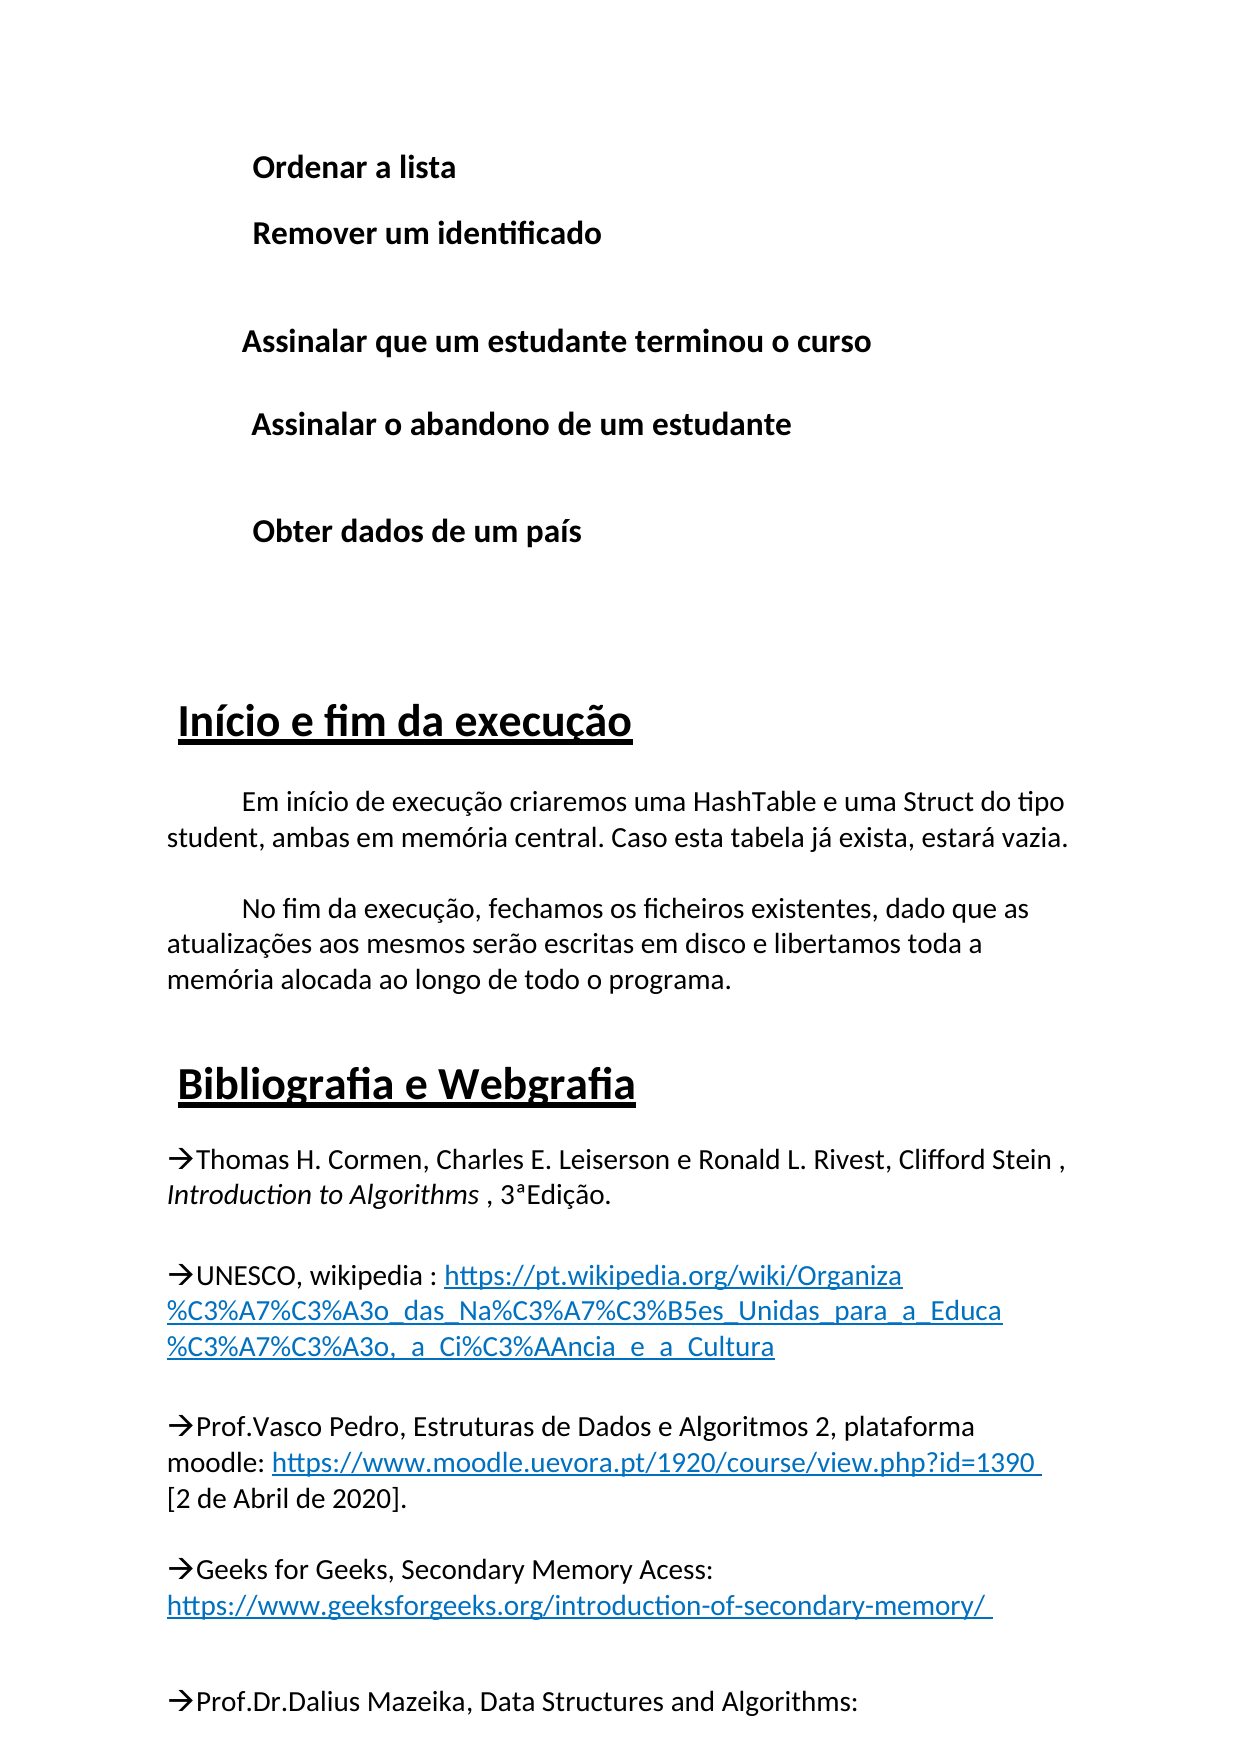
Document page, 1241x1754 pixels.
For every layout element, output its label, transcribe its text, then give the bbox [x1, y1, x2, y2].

text UNESCO, wikipedia : https://pt.wikipedia.org/wiki/Organiza%C3%A7%C3%A3o_das_Na%C3%A7%C3%B5es_Unidas_para_a_Educa%C3%A7%C3%A3o,_a_Ci%C3%AAncia_e_a_Cultura [167, 1257, 1076, 1364]
subtitle Ordenar a lista [252, 146, 1076, 186]
text No fim da execução, fechamos os ficheiros existentes, dado que as atualizações aos mesmos serão escritas em disco e libertamos toda a memória alocada ao longo de todo o programa. [167, 890, 1076, 997]
subtitle Bibliografia e Webgrafia [177, 1055, 1076, 1111]
subtitle Remover um identificado [252, 212, 1076, 252]
subtitle Início e fim da execução [177, 691, 1076, 747]
text Prof.Vasco Pedro, Estruturas de Dados e Algoritmos 2, plataforma moodle: https://www.moodle.uevora.pt/1920/course/view.php?id=1390 [2 de Abril de 2020]. [167, 1408, 1076, 1515]
subtitle Obter dados de um país [252, 510, 1076, 551]
text Thomas H. Cormen, Charles E. Leiserson e Ronald L. Rivest, Clifford Stein , Introduction to Algorithms , 3ªEdição. [167, 1141, 1076, 1212]
subtitle Assinalar que um estudante terminou o curso [167, 320, 1076, 361]
subtitle Assinalar o abandono de um estudante [251, 403, 1076, 444]
text Geeks for Geeks, Secondary Memory Acess: https://www.geeksforgeeks.org/introduction-of-secondary-memory/ [167, 1551, 1076, 1622]
text Prof.Dr.Dalius Mazeika, Data Structures and Algorithms: [167, 1683, 1076, 1719]
text Em início de execução criaremos uma HashTable e uma Struct do tipo student, ambas em memória central. Caso esta tabela já exista, estará vazia. [167, 783, 1076, 854]
